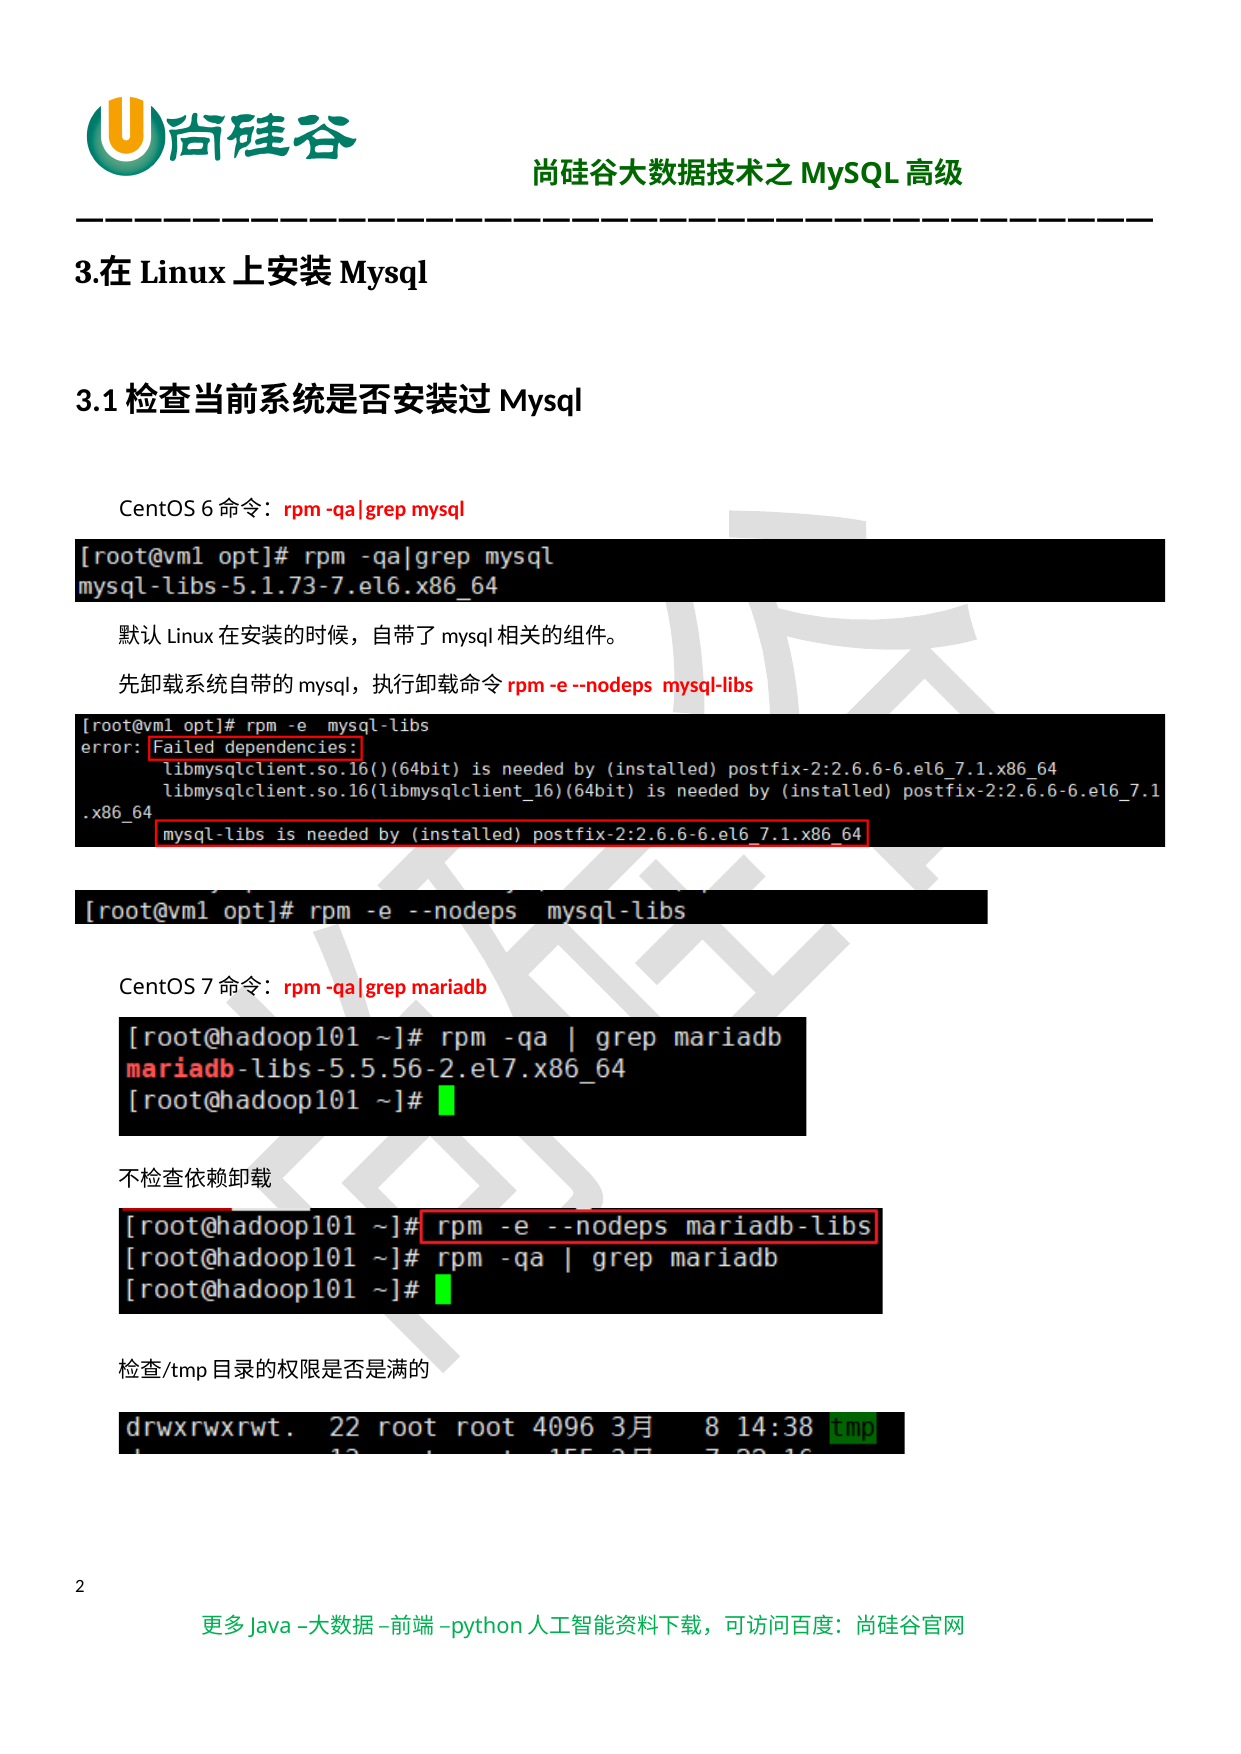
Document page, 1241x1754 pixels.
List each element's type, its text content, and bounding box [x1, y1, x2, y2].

picture [118, 1017, 807, 1136]
picture [75, 88, 363, 184]
picture [75, 539, 1166, 602]
text 检查/tmp目录的权限是否是满的 [75, 1352, 1165, 1384]
subtitle 3.在Linux上安装Mysql [75, 237, 1165, 302]
text 先卸载系统自带的mysql，执行卸载命令rpm -e --nodeps mysql-libs [75, 666, 1165, 699]
text CentOS 7命令：rpm -qa|grep mariadb [75, 969, 1165, 1001]
text 不检查依赖卸载 [75, 1160, 1165, 1193]
picture [75, 714, 1166, 847]
picture [118, 1412, 905, 1454]
subtitle 3.1 检查当前系统是否安装过Mysql [75, 364, 1165, 429]
text CentOS 6命令：rpm -qa|grep mysql [75, 491, 1165, 524]
picture [118, 1208, 883, 1314]
text 默认Linux在安装的时候，自带了mysql相关的组件。 [75, 618, 1165, 650]
picture [75, 890, 988, 924]
